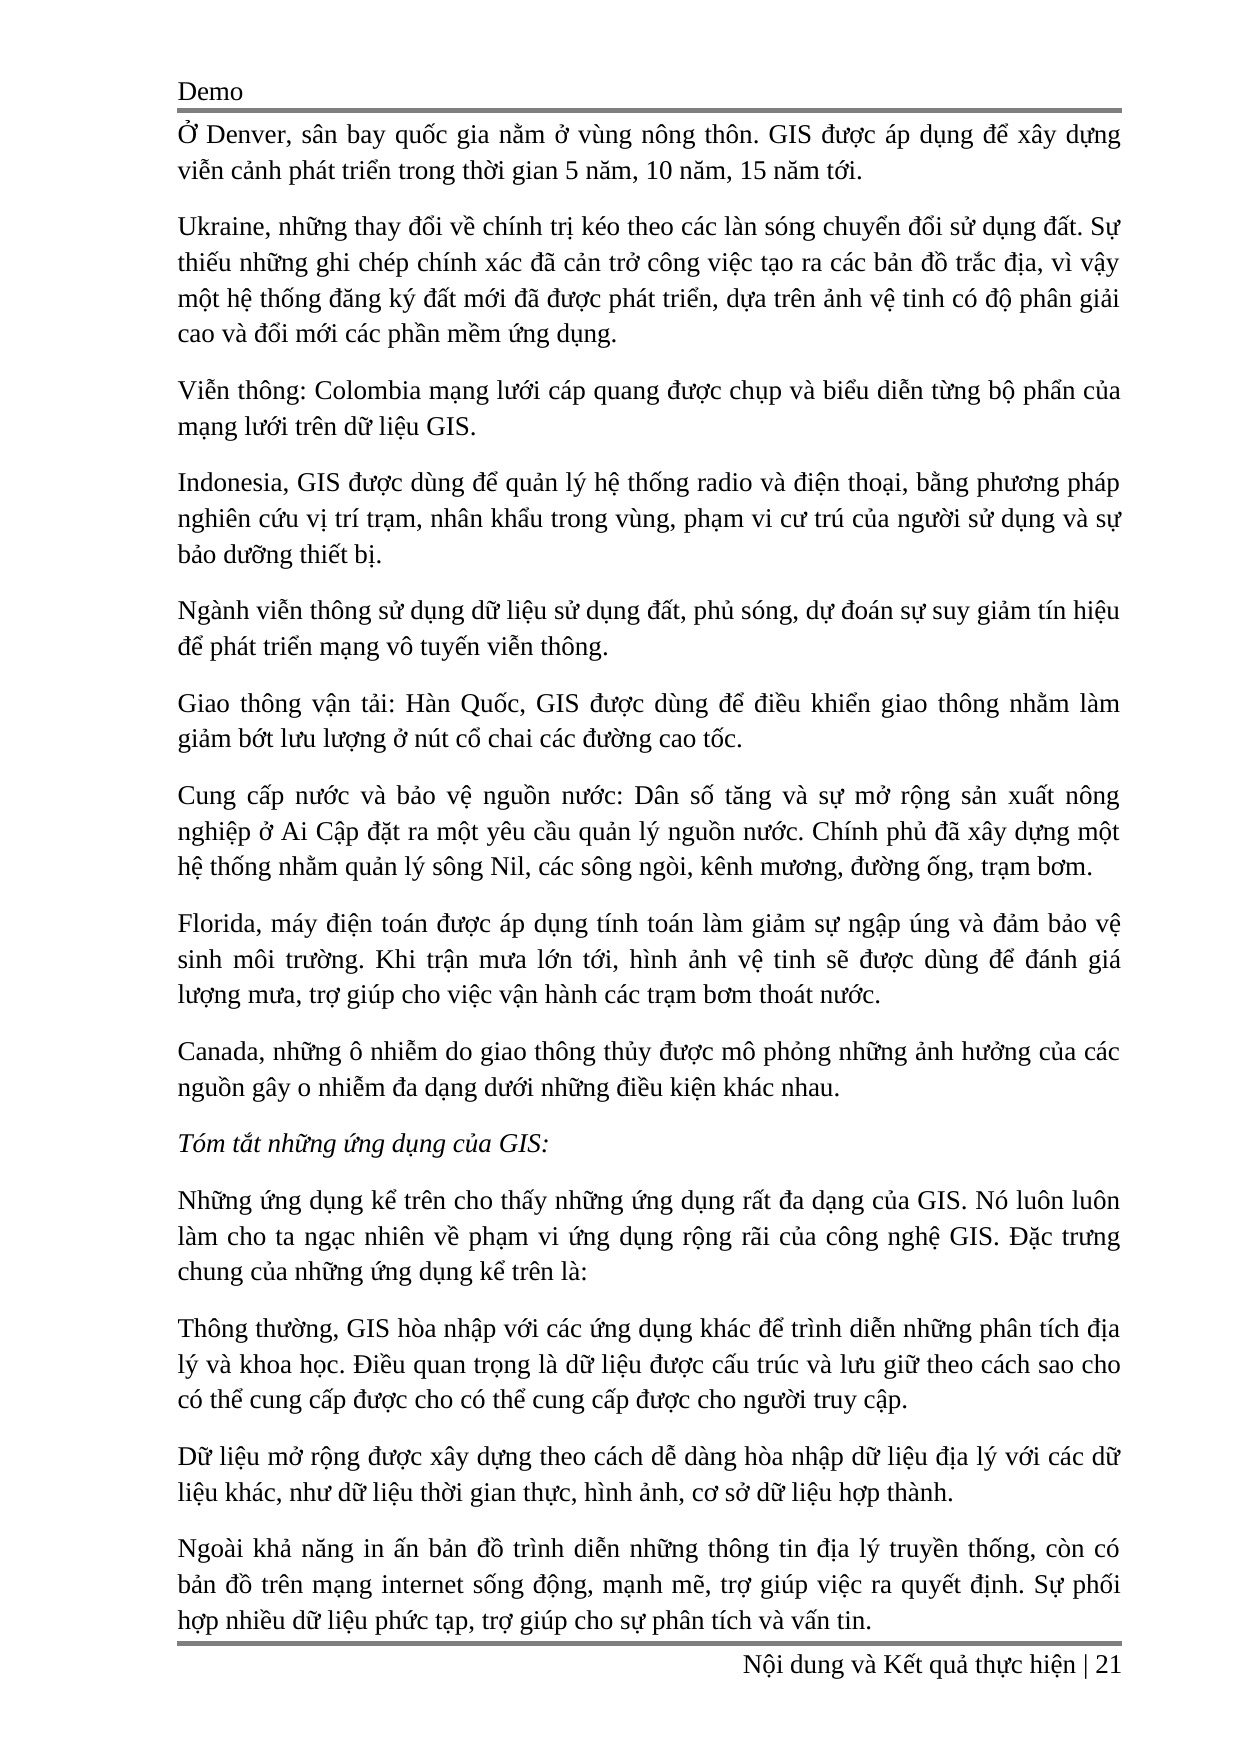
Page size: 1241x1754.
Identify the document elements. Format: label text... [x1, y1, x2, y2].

text Dữ liệu mở rộng được xây dựng theo cách dễ dàng hòa nhập dữ liệu địa lý với các dữ liệu khác, như dữ liệu thời gian thực, hình ảnh, cơ sở dữ liệu hợp thành. [177, 1440, 1122, 1507]
text Ukraine, những thay đổi về chính trị kéo theo các làn sóng chuyển đổi sử dụng đất. Sự thiếu những ghi chép chính xác đã cản trở công việc tạo ra các bản đồ trắc địa, vì vậy một hệ thống đăng ký đất mới đã được phát triển, dựa trên ảnh vệ tinh có độ phân giải cao và đổi mới các phần mềm ứng dụng. [177, 210, 1122, 349]
text Tóm tắt những ứng dụng của GIS: [177, 1127, 1122, 1158]
text Những ứng dụng kể trên cho thấy những ứng dụng rất đa dạng của GIS. Nó luôn luôn làm cho ta ngạc nhiên về phạm vi ứng dụng rộng rãi của công nghệ GIS. Đặc trưng chung của những ứng dụng kể trên là: [177, 1184, 1122, 1287]
text Florida, máy điện toán được áp dụng tính toán làm giảm sự ngập úng và đảm bảo vệ sinh môi trường. Khi trận mưa lớn tới, hình ảnh vệ tinh sẽ được dùng để đánh giá lượng mưa, trợ giúp cho việc vận hành các trạm bơm thoát nước. [177, 907, 1122, 1010]
text Indonesia, GIS được dùng để quản lý hệ thống radio và điện thoại, bằng phương pháp nghiên cứu vị trí trạm, nhân khẩu trong vùng, phạm vi cư trú của người sử dụng và sự bảo dưỡng thiết bị. [177, 466, 1122, 569]
text Cung cấp nước và bảo vệ nguồn nước: Dân số tăng và sự mở rộng sản xuất nông nghiệp ở Ai Cập đặt ra một yêu cầu quản lý nguồn nước. Chính phủ đã xây dựng một hệ thống nhằm quản lý sông Nil, các sông ngòi, kênh mương, đường ống, trạm bơm. [177, 779, 1122, 882]
text Giao thông vận tải: Hàn Quốc, GIS được dùng để điều khiển giao thông nhằm làm giảm bớt lưu lượng ở nút cổ chai các đường cao tốc. [177, 687, 1122, 754]
text Canada, những ô nhiễm do giao thông thủy được mô phỏng những ảnh hưởng của các nguồn gây o nhiễm đa dạng dưới những điều kiện khác nhau. [177, 1035, 1122, 1102]
text Viễn thông: Colombia mạng lưới cáp quang được chụp và biểu diễn từng bộ phẩn của mạng lưới trên dữ liệu GIS. [177, 374, 1122, 441]
text Ngành viễn thông sử dụng dữ liệu sử dụng đất, phủ sóng, dự đoán sự suy giảm tín hiệu để phát triển mạng vô tuyến viễn thông. [177, 594, 1122, 661]
text Ở Denver, sân bay quốc gia nằm ở vùng nông thôn. GIS được áp dụng để xây dựng viễn cảnh phát triển trong thời gian 5 năm, 10 năm, 15 năm tới. [177, 118, 1122, 185]
text Thông thường, GIS hòa nhập với các ứng dụng khác để trình diễn những phân tích địa lý và khoa học. Điều quan trọng là dữ liệu được cấu trúc và lưu giữ theo cách sao cho có thể cung cấp được cho có thể cung cấp được cho người truy cập. [177, 1312, 1122, 1414]
text Ngoài khả năng in ấn bản đồ trình diễn những thông tin địa lý truyền thống, còn có bản đồ trên mạng internet sống động, mạnh mẽ, trợ giúp việc ra quyết định. Sự phối hợp nhiều dữ liệu phức tạp, trợ giúp cho sự phân tích và vấn tin. [177, 1532, 1122, 1635]
